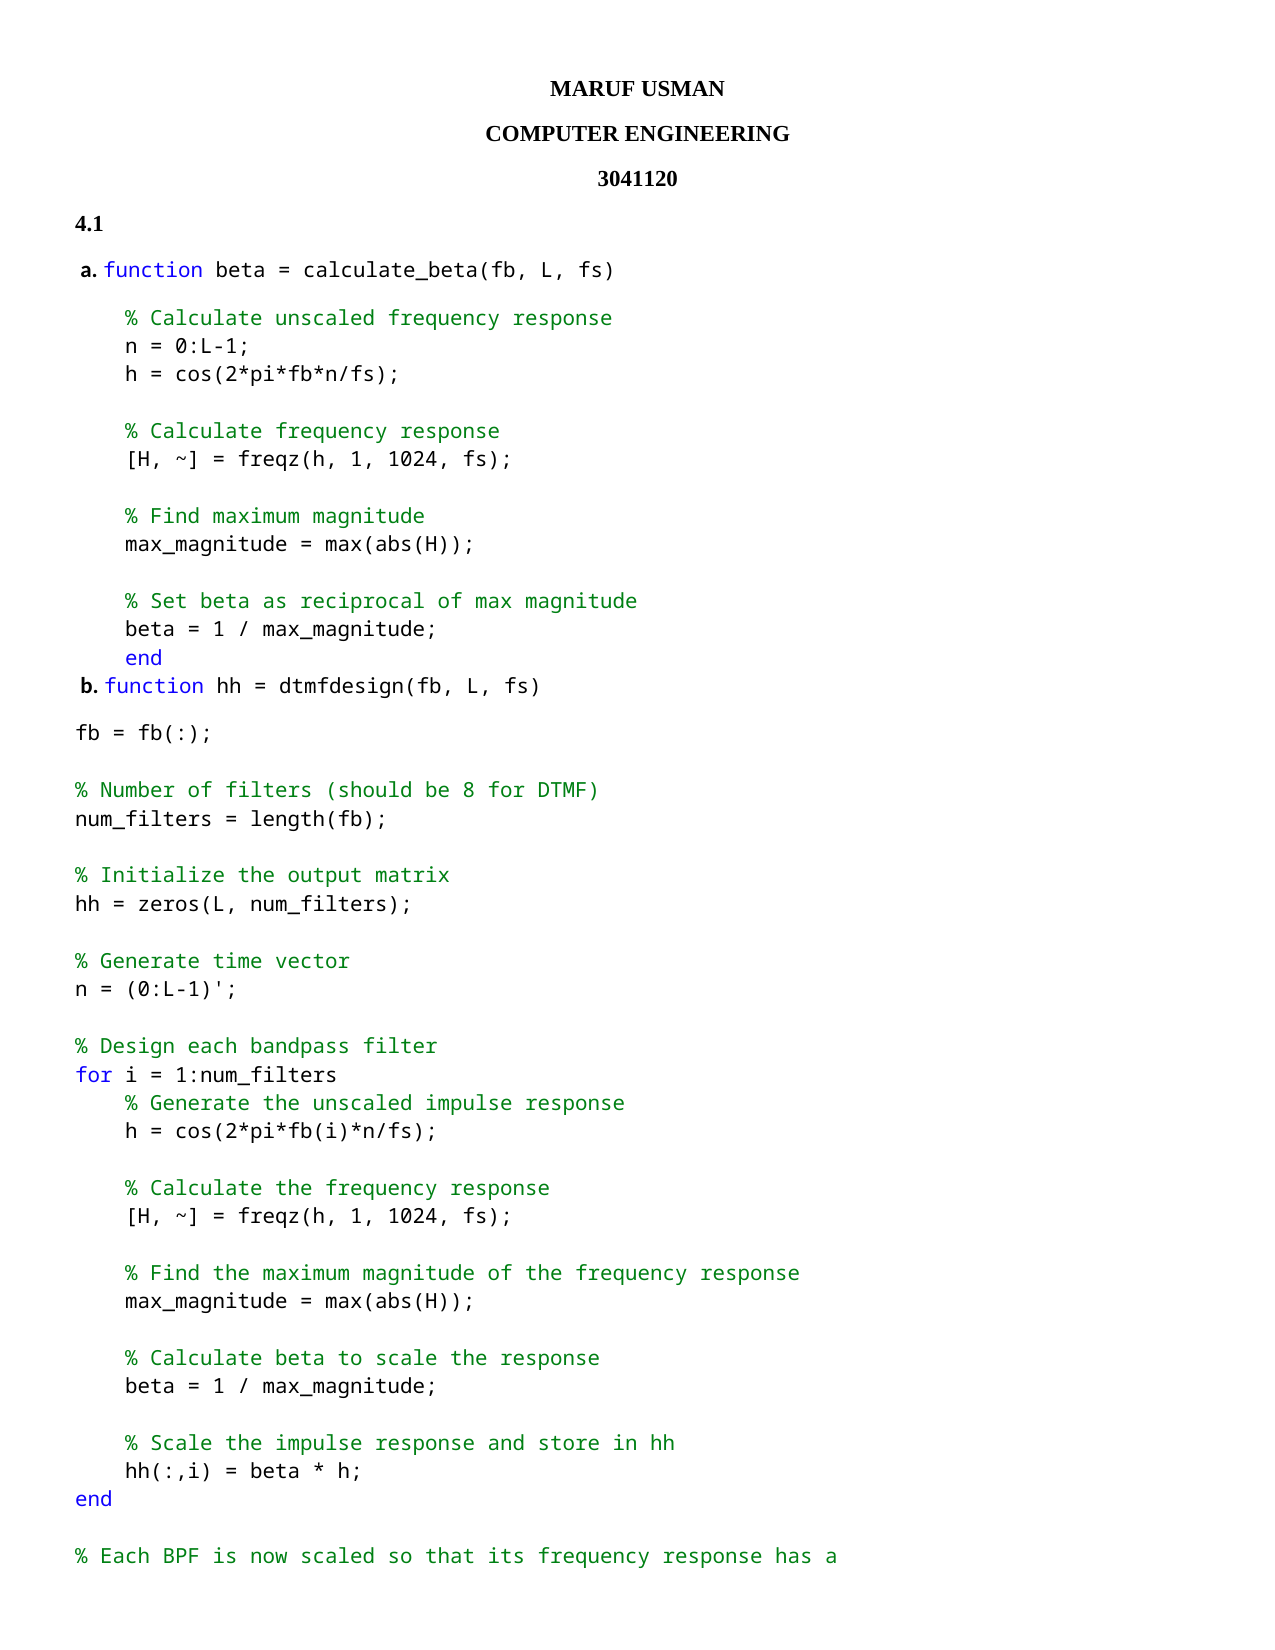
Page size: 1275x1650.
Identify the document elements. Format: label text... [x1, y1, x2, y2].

text n = (0:L-1)'; [75, 974, 1200, 1003]
text % Number of filters (should be 8 for DTMF) [75, 775, 1200, 804]
text % Generate time vector [75, 946, 1200, 974]
text end [75, 643, 1200, 671]
text % Calculate unscaled frequency response [75, 303, 1200, 331]
text [H, ~] = freqz(h, 1, 1024, fs); [75, 1201, 1200, 1230]
text num_filters = length(fb); [75, 804, 1200, 832]
text [H, ~] = freqz(h, 1, 1024, fs); [75, 444, 1200, 473]
text h = cos(2*pi*fb(i)*n/fs); [75, 1117, 1200, 1145]
text fb = fb(:); [75, 718, 1200, 747]
text % Find the maximum magnitude of the frequency response [75, 1258, 1200, 1286]
text hh(:,i) = beta * h; [75, 1456, 1200, 1484]
text % Calculate the frequency response [75, 1173, 1200, 1201]
text end [75, 1484, 1200, 1513]
text % Scale the impulse response and store in hh [75, 1428, 1200, 1456]
text max_magnitude = max(abs(H)); [75, 529, 1200, 558]
text beta = 1 / max_magnitude; [75, 1371, 1200, 1400]
text % Initialize the output matrix [75, 861, 1200, 889]
text beta = 1 / max_magnitude; [75, 614, 1200, 643]
text % Generate the unscaled impulse response [75, 1088, 1200, 1117]
text b. function hh = dtmfdesign(fb, L, fs) [75, 671, 1200, 699]
text max_magnitude = max(abs(H)); [75, 1286, 1200, 1315]
text % Set beta as reciprocal of max magnitude [75, 586, 1200, 614]
text % Design each bandpass filter [75, 1031, 1200, 1060]
text % Each BPF is now scaled so that its frequency response has a [75, 1541, 1200, 1570]
text % Calculate beta to scale the response [75, 1343, 1200, 1371]
text a. function beta = calculate_beta(fb, L, fs) [75, 255, 1200, 284]
text % Find maximum magnitude [75, 501, 1200, 529]
text COMPUTER ENGINEERING [75, 120, 1200, 146]
text 3041120 [75, 165, 1200, 192]
text % Calculate frequency response [75, 416, 1200, 444]
text MARUF USMAN [75, 75, 1200, 101]
text h = cos(2*pi*fb*n/fs); [75, 359, 1200, 388]
text n = 0:L-1; [75, 331, 1200, 359]
text hh = zeros(L, num_filters); [75, 889, 1200, 917]
text for i = 1:num_filters [75, 1060, 1200, 1088]
text 4.1 [75, 210, 1200, 237]
